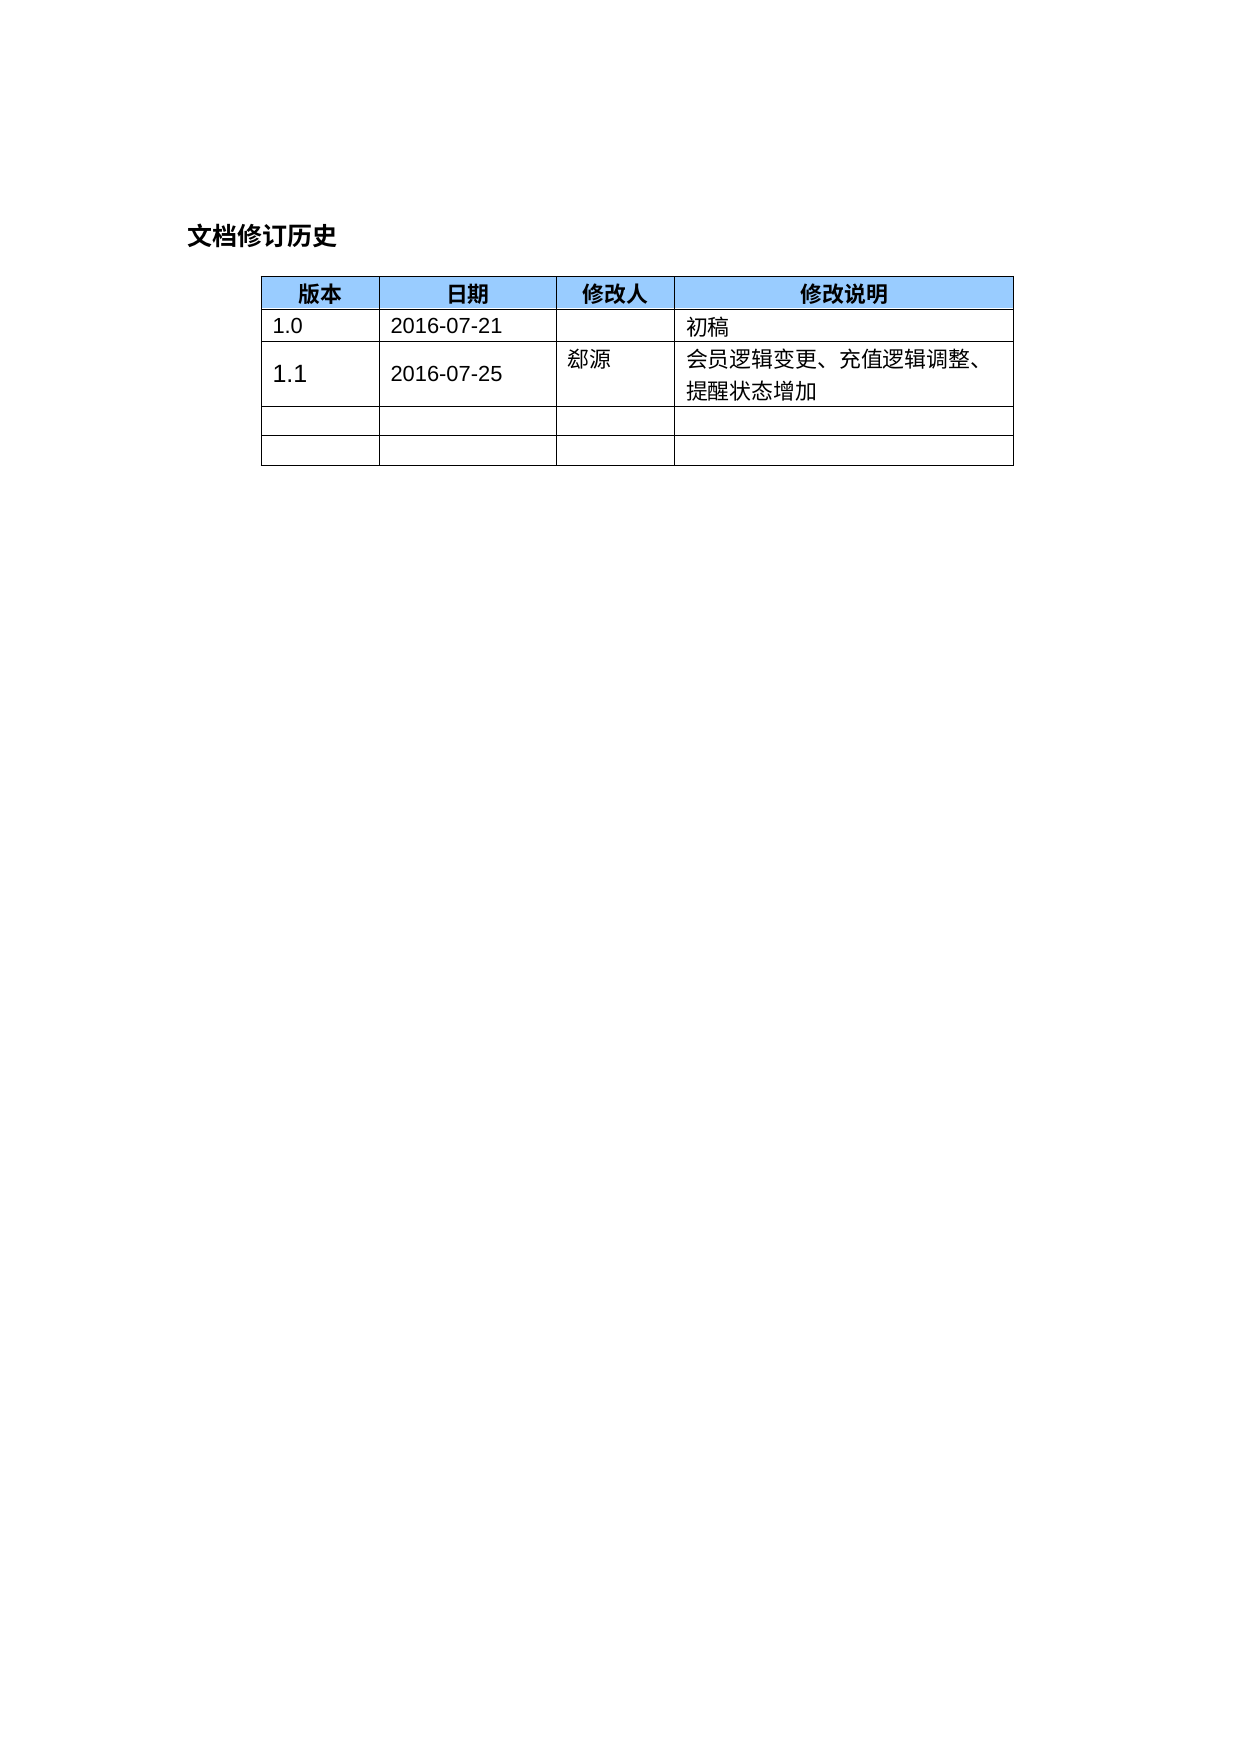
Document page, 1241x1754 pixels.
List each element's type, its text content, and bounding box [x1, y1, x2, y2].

table_cell [262, 436, 379, 465]
table_header 修改人 [557, 277, 674, 308]
table_header 修改说明 [675, 277, 1013, 308]
table_header 日期 [380, 277, 556, 308]
table_cell [557, 310, 674, 341]
table_cell [675, 436, 1013, 465]
table_cell 初稿 [675, 310, 1013, 341]
table_header 版本 [262, 277, 379, 308]
table_cell [557, 436, 674, 465]
table_cell [380, 436, 556, 465]
table_cell [380, 407, 556, 435]
table_cell 1.1 [262, 342, 379, 406]
table_cell 2016-07-25 [380, 342, 556, 406]
text 文档修订历史 [187, 202, 1053, 267]
table_cell 郄源 [557, 342, 674, 406]
table_cell 1.0 [262, 310, 379, 341]
table_cell 会员逻辑变更、充值逻辑调整、提醒状态增加 [675, 342, 1013, 406]
table_cell [557, 407, 674, 435]
table_cell [675, 407, 1013, 435]
table_cell [262, 407, 379, 435]
table_cell 2016-07-21 [380, 310, 556, 341]
